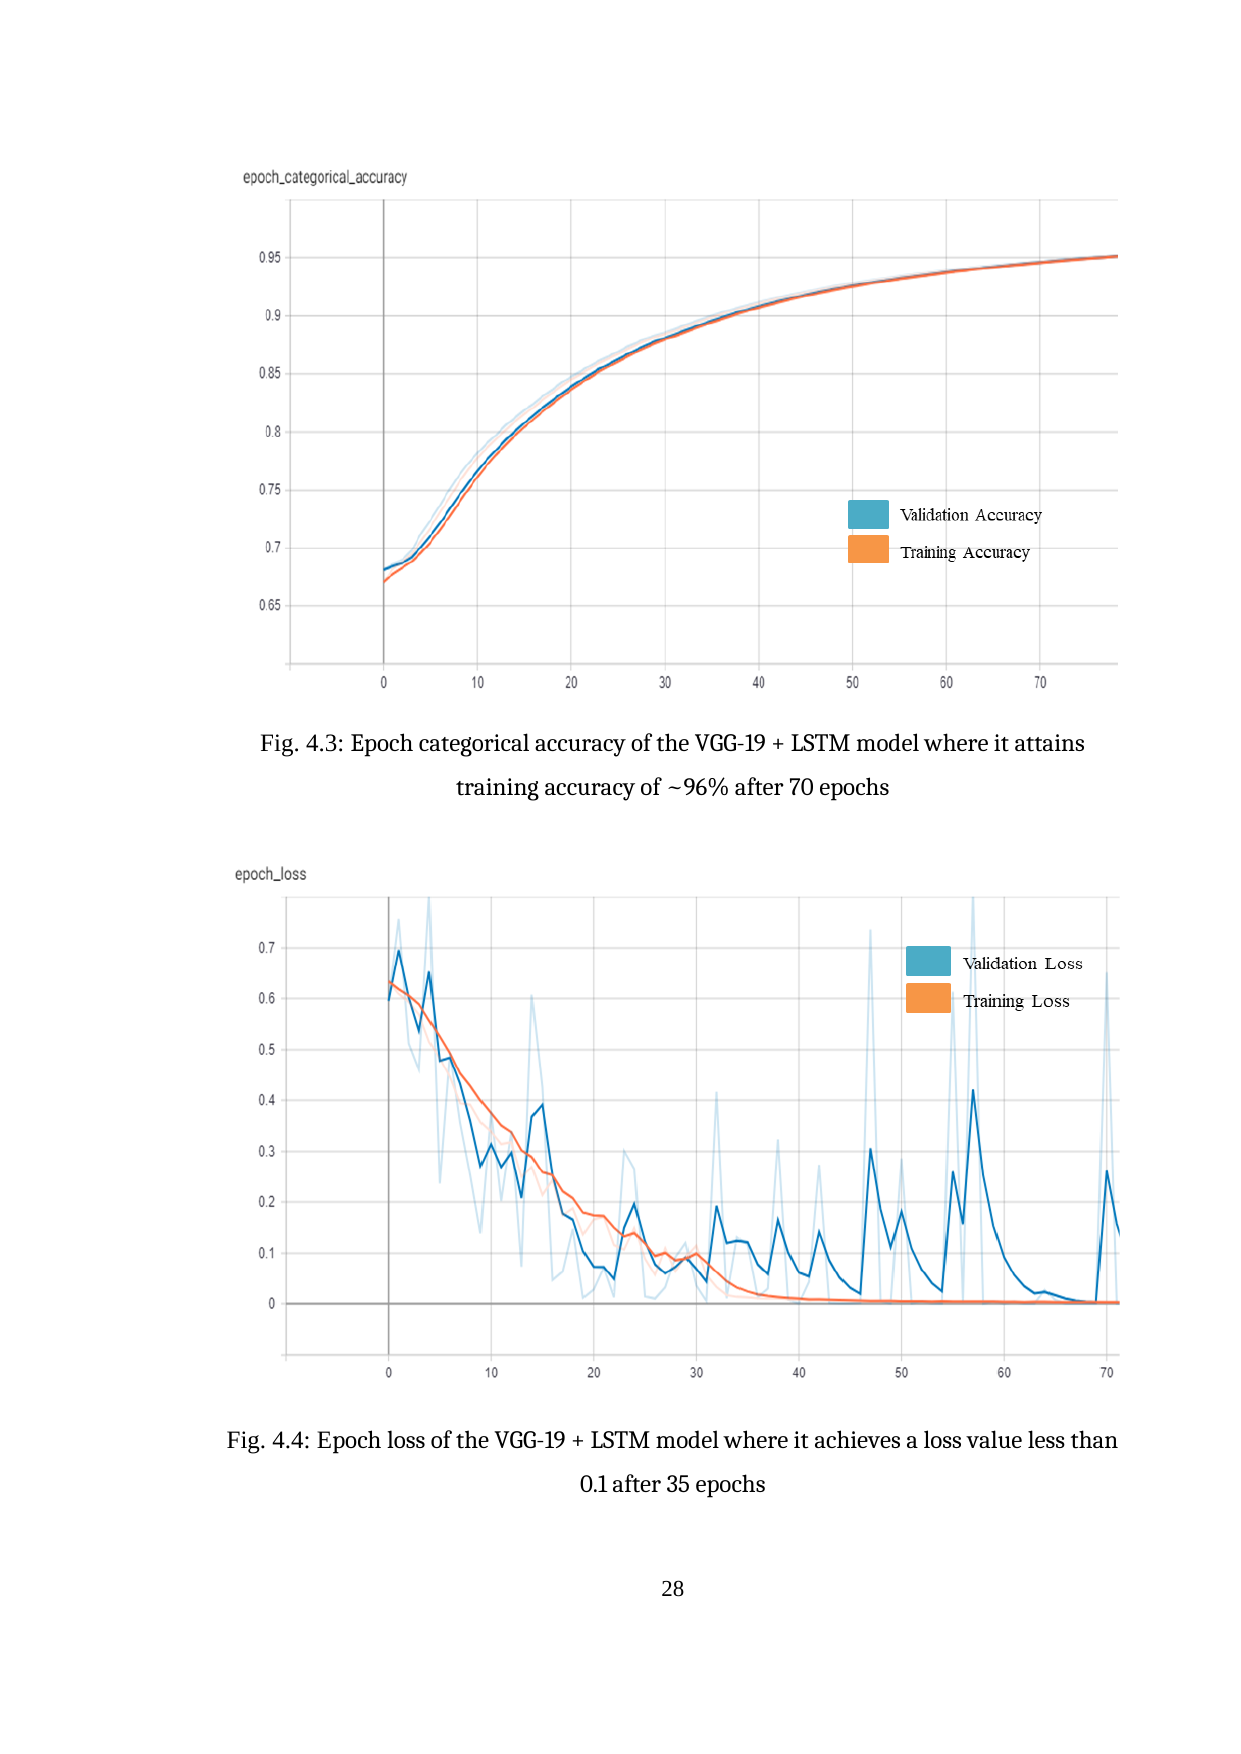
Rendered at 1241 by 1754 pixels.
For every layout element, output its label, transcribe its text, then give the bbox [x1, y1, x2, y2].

text Fig. 4.3: Epoch categorical accuracy of the VGG-19 + LSTM model where it attains training accuracy of ~96% after 70 epochs [225, 728, 1120, 801]
picture [225, 150, 1120, 713]
picture [225, 866, 1120, 1411]
text Fig. 4.4: Epoch loss of the VGG-19 + LSTM model where it achieves a loss value less than 0.1 after 35 epochs [225, 1426, 1120, 1498]
